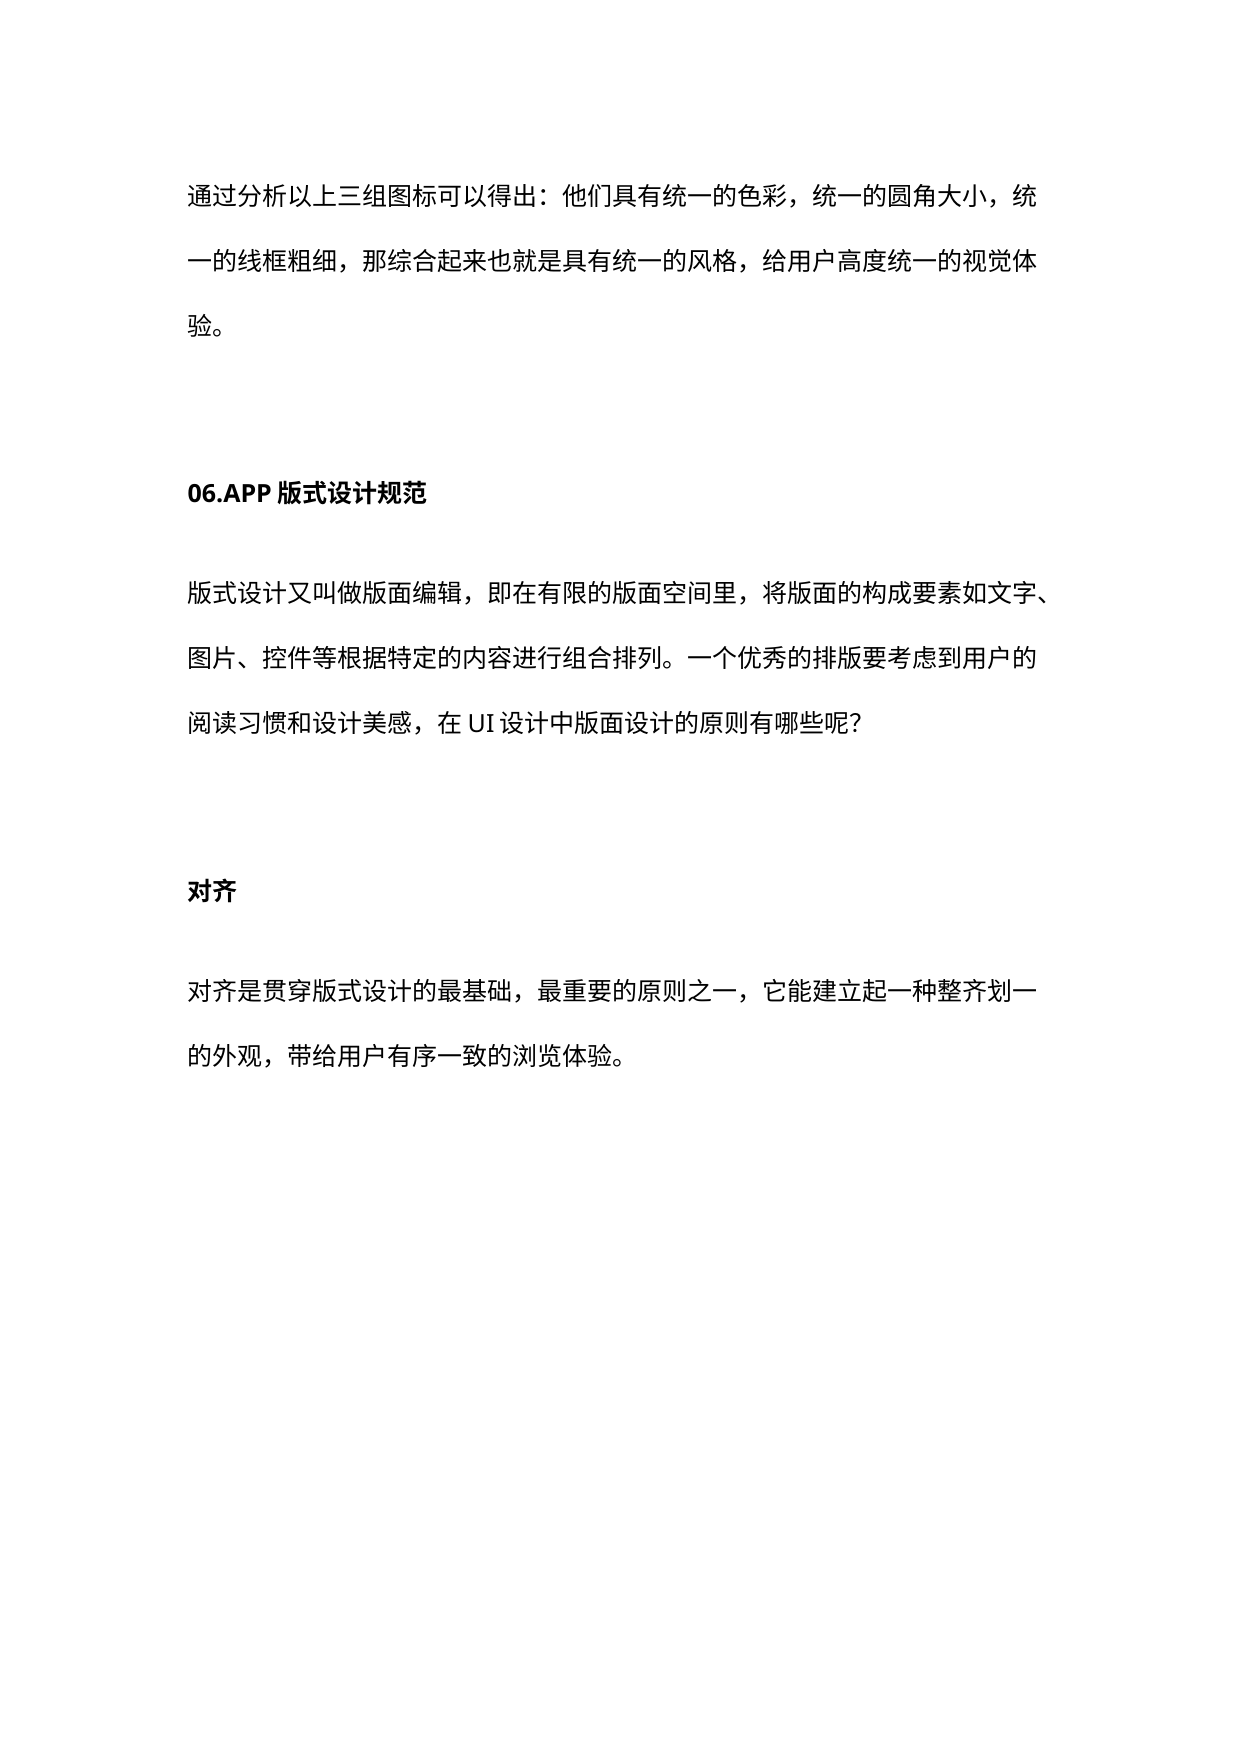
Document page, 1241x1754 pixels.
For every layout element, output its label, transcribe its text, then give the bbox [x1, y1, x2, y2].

text 版式设计又叫做版面编辑，即在有限的版面空间里，将版面的构成要素如文字、图片、控件等根据特定的内容进行组合排列。一个优秀的排版要考虑到用户的阅读习惯和设计美感，在UI设计中版面设计的原则有哪些呢？ [187, 559, 1053, 754]
text 06.APP版式设计规范 [187, 459, 1053, 524]
text 对齐是贯穿版式设计的最基础，最重要的原则之一，它能建立起一种整齐划一的外观，带给用户有序一致的浏览体验。 [187, 957, 1053, 1087]
text 通过分析以上三组图标可以得出：他们具有统一的色彩，统一的圆角大小，统一的线框粗细，那综合起来也就是具有统一的风格，给用户高度统一的视觉体验。 [187, 162, 1053, 357]
text 对齐 [187, 857, 1053, 922]
